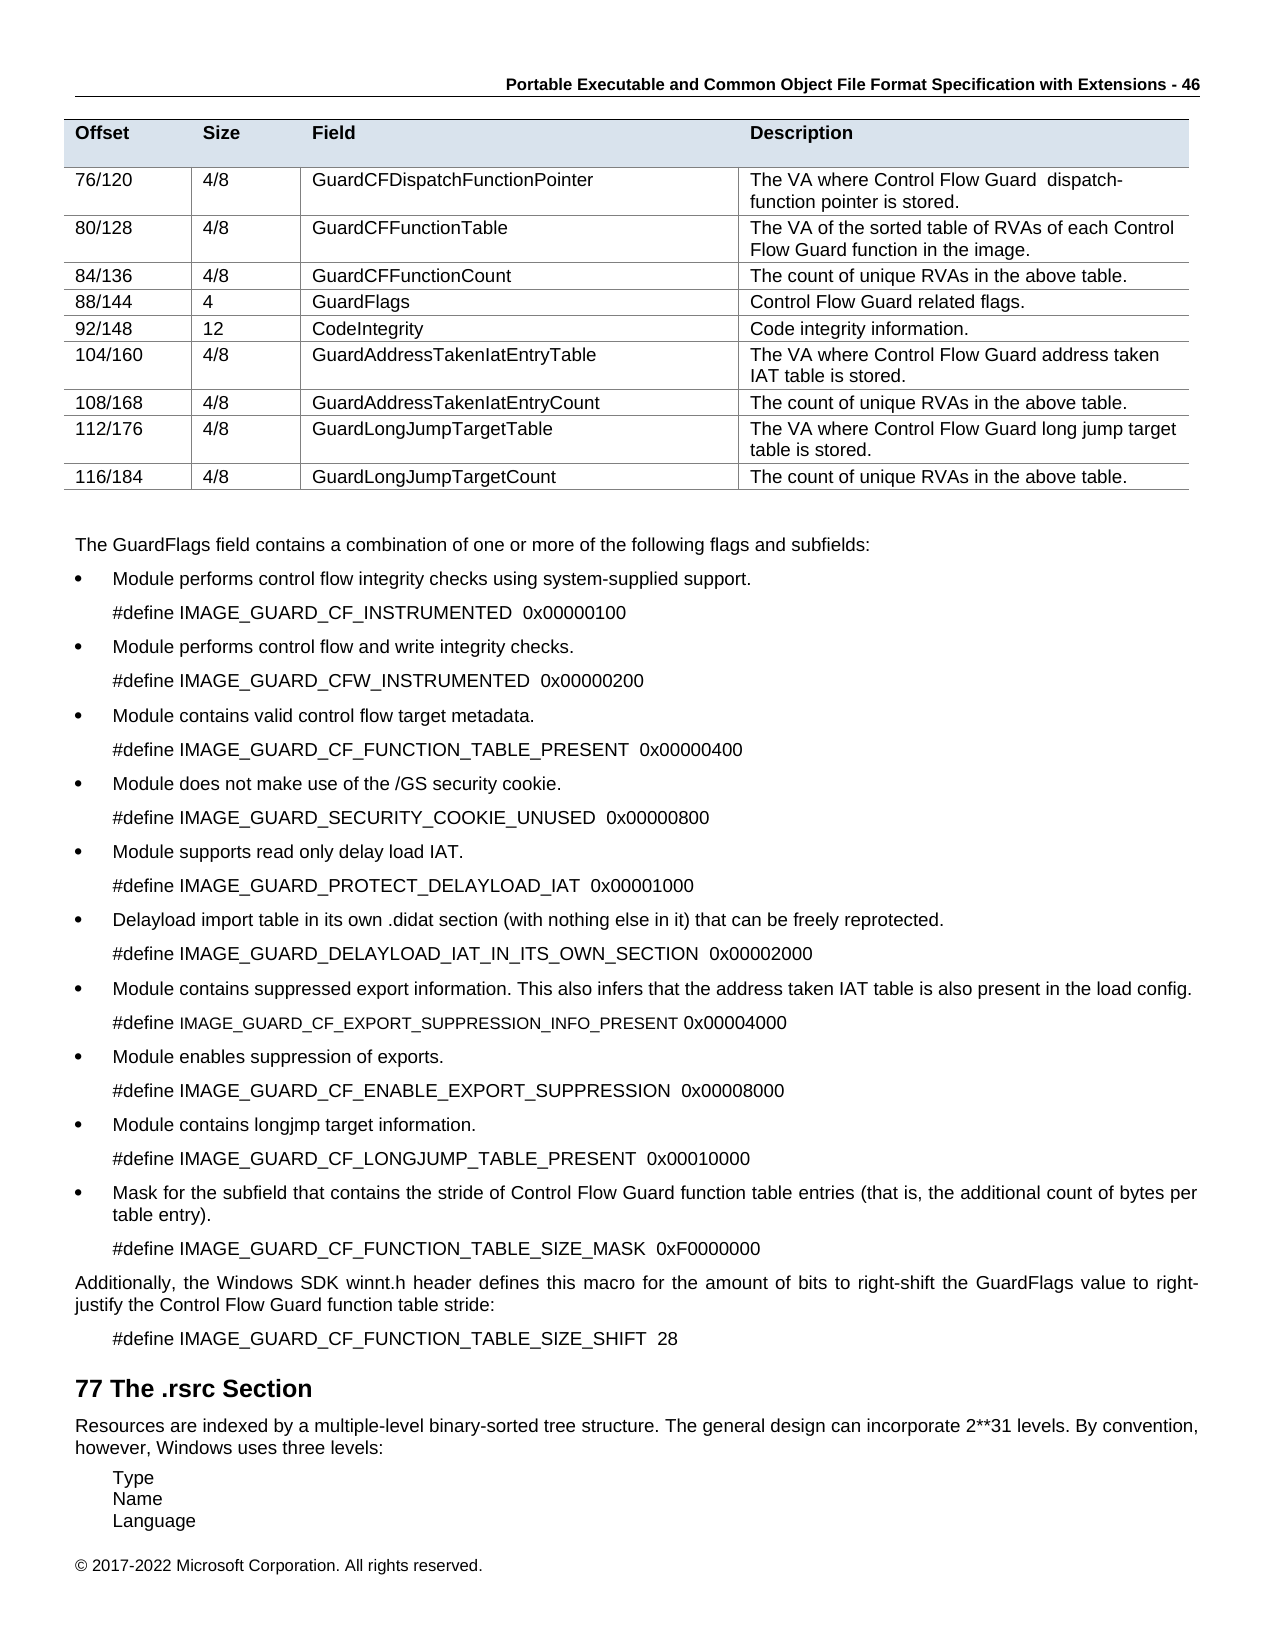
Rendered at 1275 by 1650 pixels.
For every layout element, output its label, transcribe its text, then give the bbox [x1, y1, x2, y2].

text #define IMAGE_GUARD_CF_ENABLE_EXPORT_SUPPRESSION 0x00008000 [75, 1080, 1200, 1101]
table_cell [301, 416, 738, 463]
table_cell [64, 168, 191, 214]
text #define IMAGE_GUARD_CF_INSTRUMENTED 0x00000100 [75, 602, 1200, 624]
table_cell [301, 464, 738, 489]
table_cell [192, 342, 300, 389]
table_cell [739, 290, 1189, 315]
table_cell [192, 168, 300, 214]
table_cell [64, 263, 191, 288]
text Type Name Language [112, 1467, 1200, 1531]
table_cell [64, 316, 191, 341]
list Module enables suppression of exports. [75, 1046, 1200, 1067]
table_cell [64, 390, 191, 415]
list Module performs control flow integrity checks using system-supplied support. [75, 568, 1200, 589]
list Module does not make use of the /GS security cookie. [75, 773, 1200, 794]
text #define IMAGE_GUARD_DELAYLOAD_IAT_IN_ITS_OWN_SECTION 0x00002000 [75, 943, 1200, 965]
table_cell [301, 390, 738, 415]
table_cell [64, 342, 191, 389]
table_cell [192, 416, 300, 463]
text Resources are indexed by a multiple-level binary-sorted tree structure. The general design can incorporate 2**31 levels. By convention, however, Windows uses three levels: [75, 1415, 1200, 1458]
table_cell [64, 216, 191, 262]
subtitle The .rsrc Section [75, 1374, 1200, 1403]
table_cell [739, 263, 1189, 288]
text #define IMAGE_GUARD_CF_EXPORT_SUPPRESSION_INFO_PRESENT 0x00004000 [75, 1011, 1200, 1033]
text The GuardFlags field contains a combination of one or more of the following flags and subfields: [75, 534, 1200, 555]
text #define IMAGE_GUARD_CF_FUNCTION_TABLE_PRESENT 0x00000400 [75, 738, 1200, 760]
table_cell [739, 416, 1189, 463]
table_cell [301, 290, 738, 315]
list Mask for the subfield that contains the stride of Control Flow Guard function table entries (that is, the additional count of bytes per table entry). [75, 1182, 1200, 1225]
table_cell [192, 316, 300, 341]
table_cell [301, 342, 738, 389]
list Module contains suppressed export information. This also infers that the address taken IAT table is also present in the load config. [75, 977, 1200, 999]
text #define IMAGE_GUARD_CF_FUNCTION_TABLE_SIZE_SHIFT 28 [75, 1327, 1200, 1349]
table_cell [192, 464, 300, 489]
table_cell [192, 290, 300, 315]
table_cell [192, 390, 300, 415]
text #define IMAGE_GUARD_SECURITY_COOKIE_UNUSED 0x00000800 [75, 807, 1200, 828]
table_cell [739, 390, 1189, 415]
list Module contains valid control flow target metadata. [75, 704, 1200, 726]
list Delayload import table in its own .didat section (with nothing else in it) that can be freely reprotected. [75, 909, 1200, 931]
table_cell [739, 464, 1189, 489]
text #define IMAGE_GUARD_CFW_INSTRUMENTED 0x00000200 [75, 670, 1200, 692]
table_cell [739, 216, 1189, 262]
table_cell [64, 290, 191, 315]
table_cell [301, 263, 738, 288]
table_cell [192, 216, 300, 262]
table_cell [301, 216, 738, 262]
text Additionally, the Windows SDK winnt.h header defines this macro for the amount of bits to right-shift the GuardFlags value to right-justify the Control Flow Guard function table stride: [75, 1272, 1200, 1315]
list Module performs control flow and write integrity checks. [75, 636, 1200, 658]
list Module contains longjmp target information. [75, 1114, 1200, 1135]
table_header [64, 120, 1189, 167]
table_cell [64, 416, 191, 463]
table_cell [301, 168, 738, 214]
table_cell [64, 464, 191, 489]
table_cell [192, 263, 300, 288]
list Module supports read only delay load IAT. [75, 841, 1200, 862]
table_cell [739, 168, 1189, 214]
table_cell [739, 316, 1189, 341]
text #define IMAGE_GUARD_CF_LONGJUMP_TABLE_PRESENT 0x00010000 [75, 1148, 1200, 1169]
text #define IMAGE_GUARD_CF_FUNCTION_TABLE_SIZE_MASK 0xF0000000 [75, 1238, 1200, 1259]
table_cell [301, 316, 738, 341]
text #define IMAGE_GUARD_PROTECT_DELAYLOAD_IAT 0x00001000 [75, 875, 1200, 897]
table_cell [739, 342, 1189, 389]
